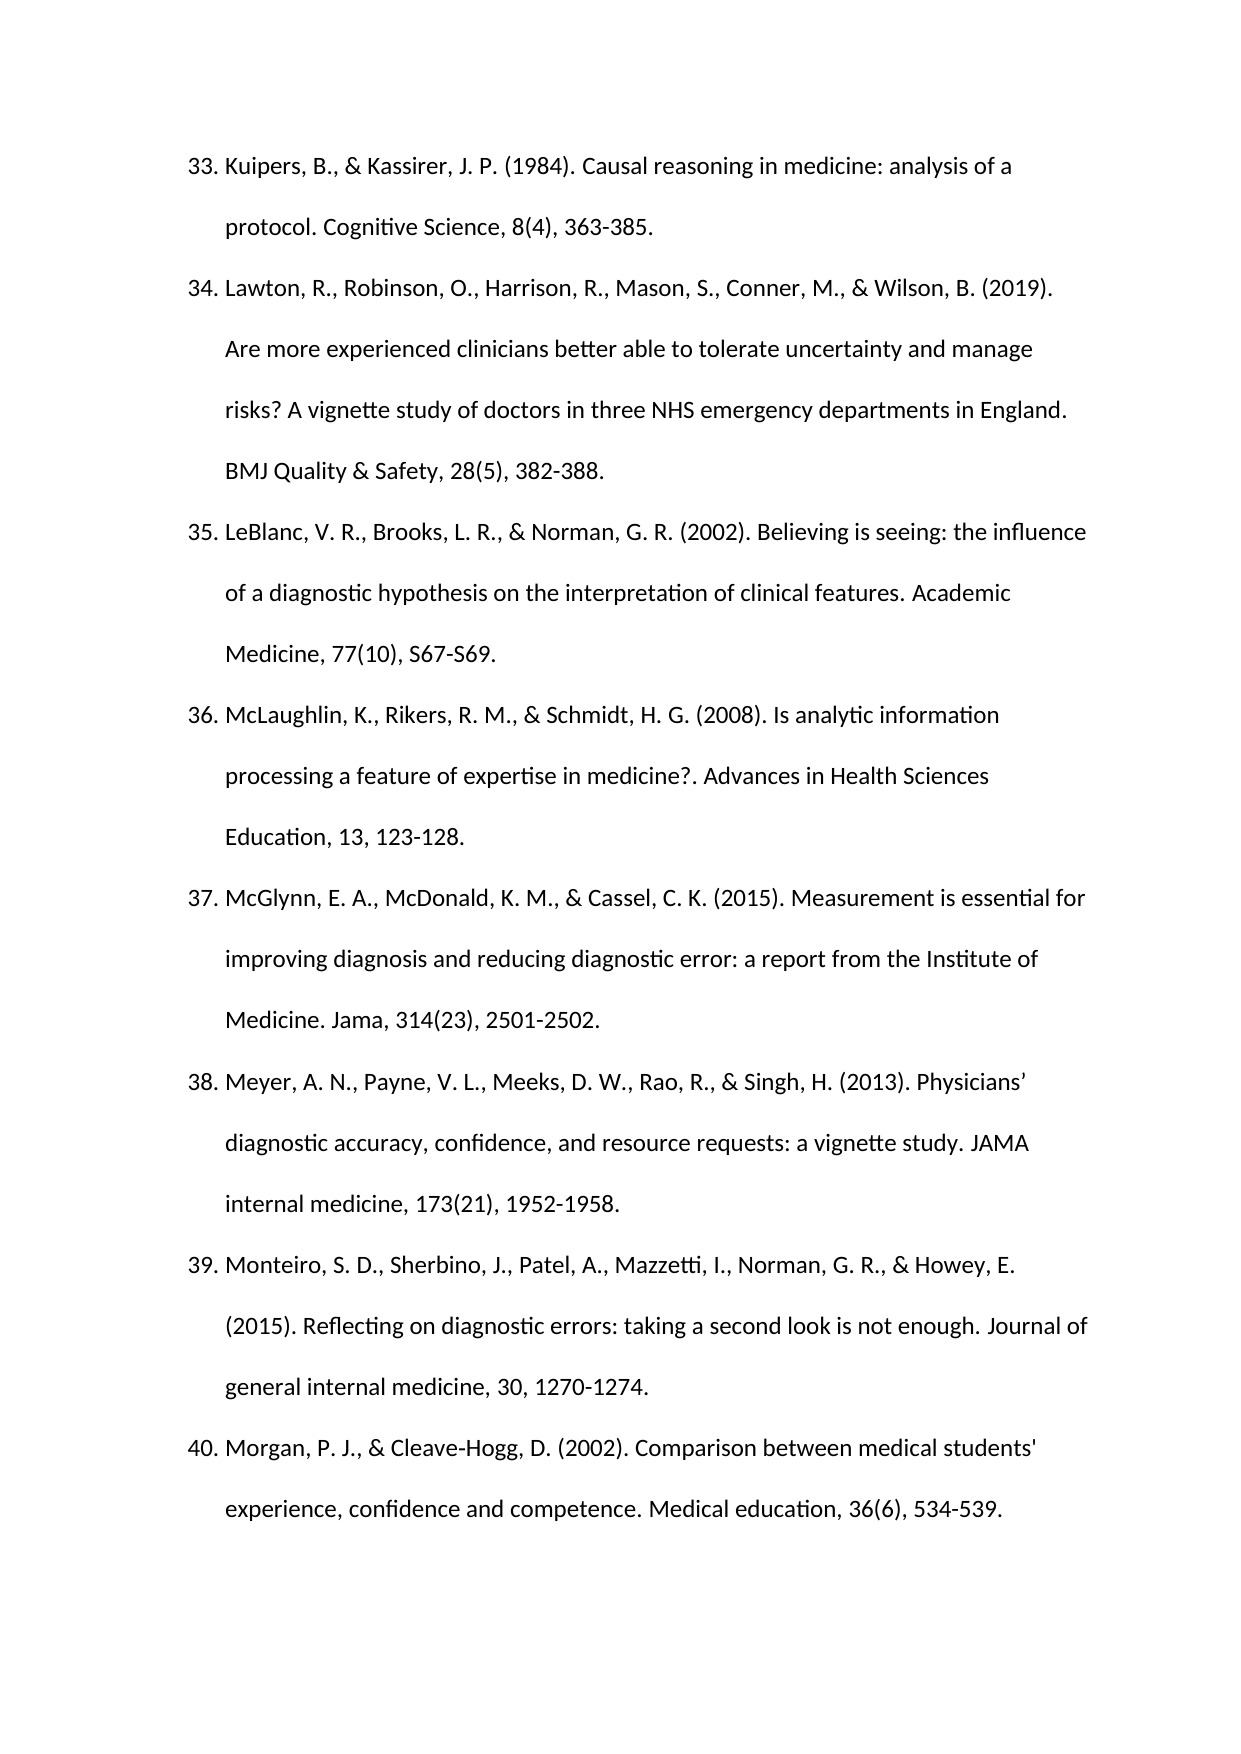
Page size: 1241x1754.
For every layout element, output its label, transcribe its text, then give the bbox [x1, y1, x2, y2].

list LeBlanc, V. R., Brooks, L. R., & Norman, G. R. (2002). Believing is seeing: the influence of a diagnostic hypothesis on the interpretation of clinical features. Academic Medicine, 77(10), S67-S69. [187, 516, 1090, 669]
list Meyer, A. N., Payne, V. L., Meeks, D. W., Rao, R., & Singh, H. (2013). Physicians’ diagnostic accuracy, confidence, and resource requests: a vignette study. JAMA internal medicine, 173(21), 1952-1958. [187, 1066, 1090, 1218]
list McLaughlin, K., Rikers, R. M., & Schmidt, H. G. (2008). Is analytic information processing a feature of expertise in medicine?. Advances in Health Sciences Education, 13, 123-128. [187, 699, 1090, 852]
list McGlynn, E. A., McDonald, K. M., & Cassel, C. K. (2015). Measurement is essential for improving diagnosis and reducing diagnostic error: a report from the Institute of Medicine. Jama, 314(23), 2501-2502. [187, 882, 1090, 1035]
list Morgan, P. J., & Cleave‐Hogg, D. (2002). Comparison between medical students' experience, confidence and competence. Medical education, 36(6), 534-539. [187, 1432, 1090, 1523]
list Kuipers, B., & Kassirer, J. P. (1984). Causal reasoning in medicine: analysis of a protocol. Cognitive Science, 8(4), 363-385. [187, 150, 1090, 242]
list Monteiro, S. D., Sherbino, J., Patel, A., Mazzetti, I., Norman, G. R., & Howey, E. (2015). Reflecting on diagnostic errors: taking a second look is not enough. Journal of general internal medicine, 30, 1270-1274. [187, 1249, 1090, 1401]
list Lawton, R., Robinson, O., Harrison, R., Mason, S., Conner, M., & Wilson, B. (2019). Are more experienced clinicians better able to tolerate uncertainty and manage risks? A vignette study of doctors in three NHS emergency departments in England. BMJ Quality & Safety, 28(5), 382-388. [187, 272, 1090, 486]
